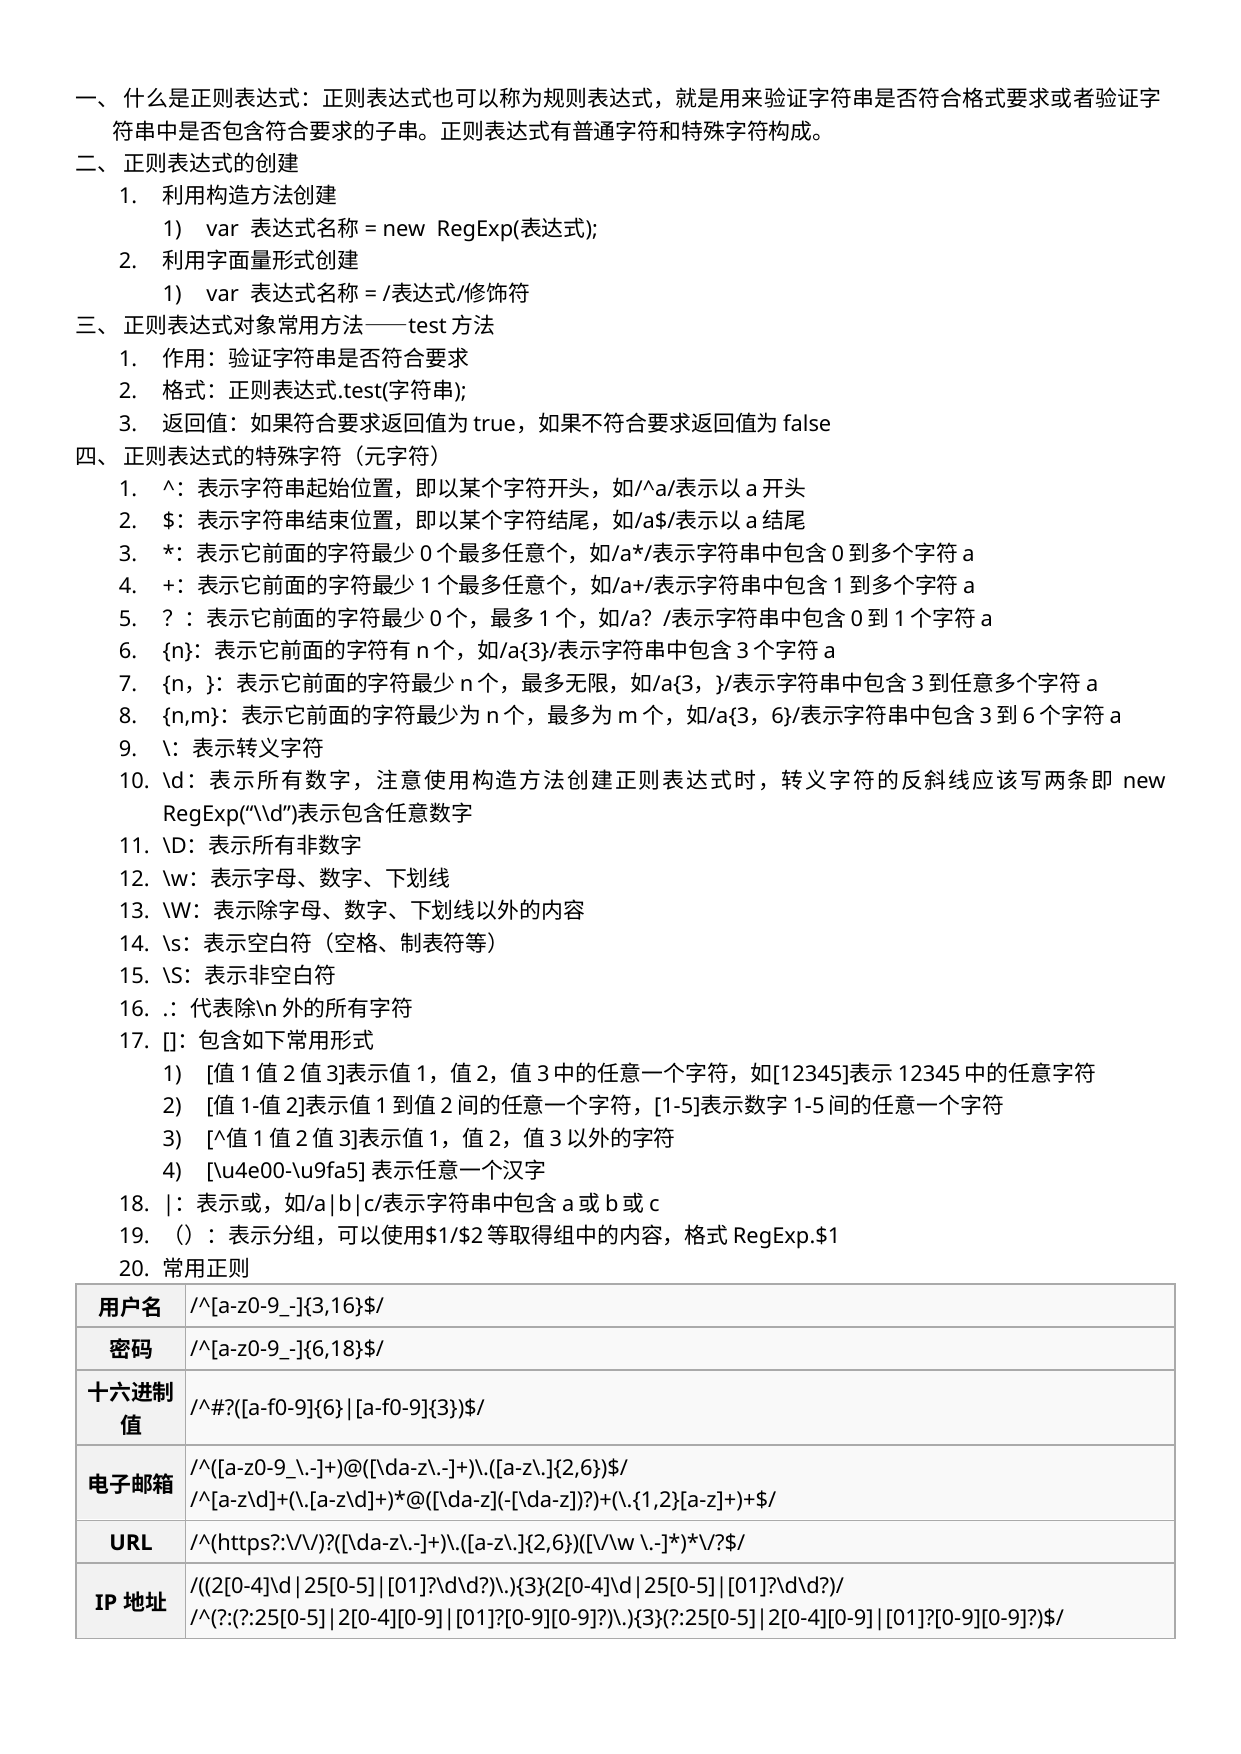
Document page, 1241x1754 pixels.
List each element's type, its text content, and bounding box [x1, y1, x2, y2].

list （）：表示分组，可以使用$1/$2等取得组中的内容，格式RegExp.$1 [119, 1218, 1165, 1251]
list *：表示它前面的字符最少0个最多任意个，如/a*/表示字符串中包含0到多个字符a [119, 536, 1165, 568]
list \S：表示非空白符 [119, 958, 1165, 991]
list \s：表示空白符（空格、制表符等） [119, 926, 1165, 958]
table_cell /^#?([a-f0-9]{6}|[a-f0-9]{3})$/ [186, 1371, 1174, 1444]
table_cell 密码 [77, 1328, 185, 1369]
list ？：表示它前面的字符最少0个，最多1个，如/a？/表示字符串中包含0到1个字符a [119, 601, 1165, 633]
table_cell /^([a-z0-9_\.-]+)@([\da-z\.-]+)\.([a-z\.]{2,6})$/ /^[a-z\d]+(\.[a-z\d]+)*@([\da-z](-[\da-z])?)+(\.{1,2}[a-z]+)+$/ [186, 1446, 1174, 1519]
list {n}：表示它前面的字符有n个，如/a{3}/表示字符串中包含3个字符a [119, 633, 1165, 666]
list .：代表除\n外的所有字符 [119, 991, 1165, 1023]
list [值1-值2]表示值1到值2间的任意一个字符，[1-5]表示数字1-5间的任意一个字符 [162, 1088, 1165, 1121]
list $：表示字符串结束位置，即以某个字符结尾，如/a$/表示以a结尾 [119, 503, 1165, 536]
list [\u4e00-\u9fa5] 表示任意一个汉字 [162, 1153, 1165, 1186]
list [值1值2值3]表示值1，值2，值3中的任意一个字符，如[12345]表示12345中的任意字符 [162, 1056, 1165, 1088]
list +：表示它前面的字符最少1个最多任意个，如/a+/表示字符串中包含1到多个字符a [119, 568, 1165, 601]
table_header 用户名 [77, 1285, 185, 1326]
list 正则表达式的特殊字符（元字符） [75, 438, 1165, 471]
list 正则表达式对象常用方法——test方法 [75, 308, 1165, 341]
list \：表示转义字符 [119, 731, 1165, 763]
list 什么是正则表达式：正则表达式也可以称为规则表达式，就是用来验证字符串是否符合格式要求或者验证字符串中是否包含符合要求的子串。正则表达式有普通字符和特殊字符构成。 [75, 81, 1165, 146]
list 利用字面量形式创建 [119, 243, 1165, 276]
list [^值1值2值3]表示值1，值2，值3以外的字符 [162, 1121, 1165, 1153]
list var 表达式名称 = new RegExp(表达式); [162, 211, 1165, 243]
list \d：表示所有数字，注意使用构造方法创建正则表达式时，转义字符的反斜线应该写两条即new RegExp(“\\d”)表示包含任意数字 [119, 763, 1165, 828]
list var 表达式名称 = /表达式/修饰符 [162, 276, 1165, 308]
table_cell IP 地址 [77, 1564, 185, 1638]
list 利用构造方法创建 [119, 178, 1165, 211]
list \D：表示所有非数字 [119, 828, 1165, 861]
list ^：表示字符串起始位置，即以某个字符开头，如/^a/表示以a开头 [119, 471, 1165, 503]
list 返回值：如果符合要求返回值为true，如果不符合要求返回值为false [119, 406, 1165, 438]
table_cell URL [77, 1521, 185, 1562]
list \w：表示字母、数字、下划线 [119, 861, 1165, 893]
list 格式：正则表达式.test(字符串); [119, 373, 1165, 406]
list \W：表示除字母、数字、下划线以外的内容 [119, 893, 1165, 926]
list {n，}：表示它前面的字符最少n个，最多无限，如/a{3，}/表示字符串中包含3到任意多个字符a [119, 666, 1165, 698]
table_cell /^[a-z0-9_-]{6,18}$/ [186, 1328, 1174, 1369]
table_header /^[a-z0-9_-]{3,16}$/ [186, 1285, 1174, 1326]
list []：包含如下常用形式 [119, 1023, 1165, 1056]
list {n,m}：表示它前面的字符最少为n个，最多为m个，如/a{3，6}/表示字符串中包含3到6个字符a [119, 698, 1165, 731]
table_cell /((2[0-4]\d|25[0-5]|[01]?\d\d?)\.){3}(2[0-4]\d|25[0-5]|[01]?\d\d?)/ /^(?:(?:25[0-5]|2[0-4][0-9]|[01]?[0-9][0-9]?)\.){3}(?:25[0-5]|2[0-4][0-9]|[01]?[0-9][0-9]?)$/ [186, 1564, 1174, 1638]
list 正则表达式的创建 [75, 146, 1165, 178]
list 作用：验证字符串是否符合要求 [119, 341, 1165, 373]
list |：表示或，如/a|b|c/表示字符串中包含a或b或c [119, 1186, 1165, 1218]
table_cell 十六进制值 [77, 1371, 185, 1444]
list 常用正则 [119, 1251, 1165, 1283]
table_cell 电子邮箱 [77, 1446, 185, 1519]
table_cell /^(https?:\/\/)?([\da-z\.-]+)\.([a-z\.]{2,6})([\/\w \.-]*)*\/?$/ [186, 1521, 1174, 1562]
